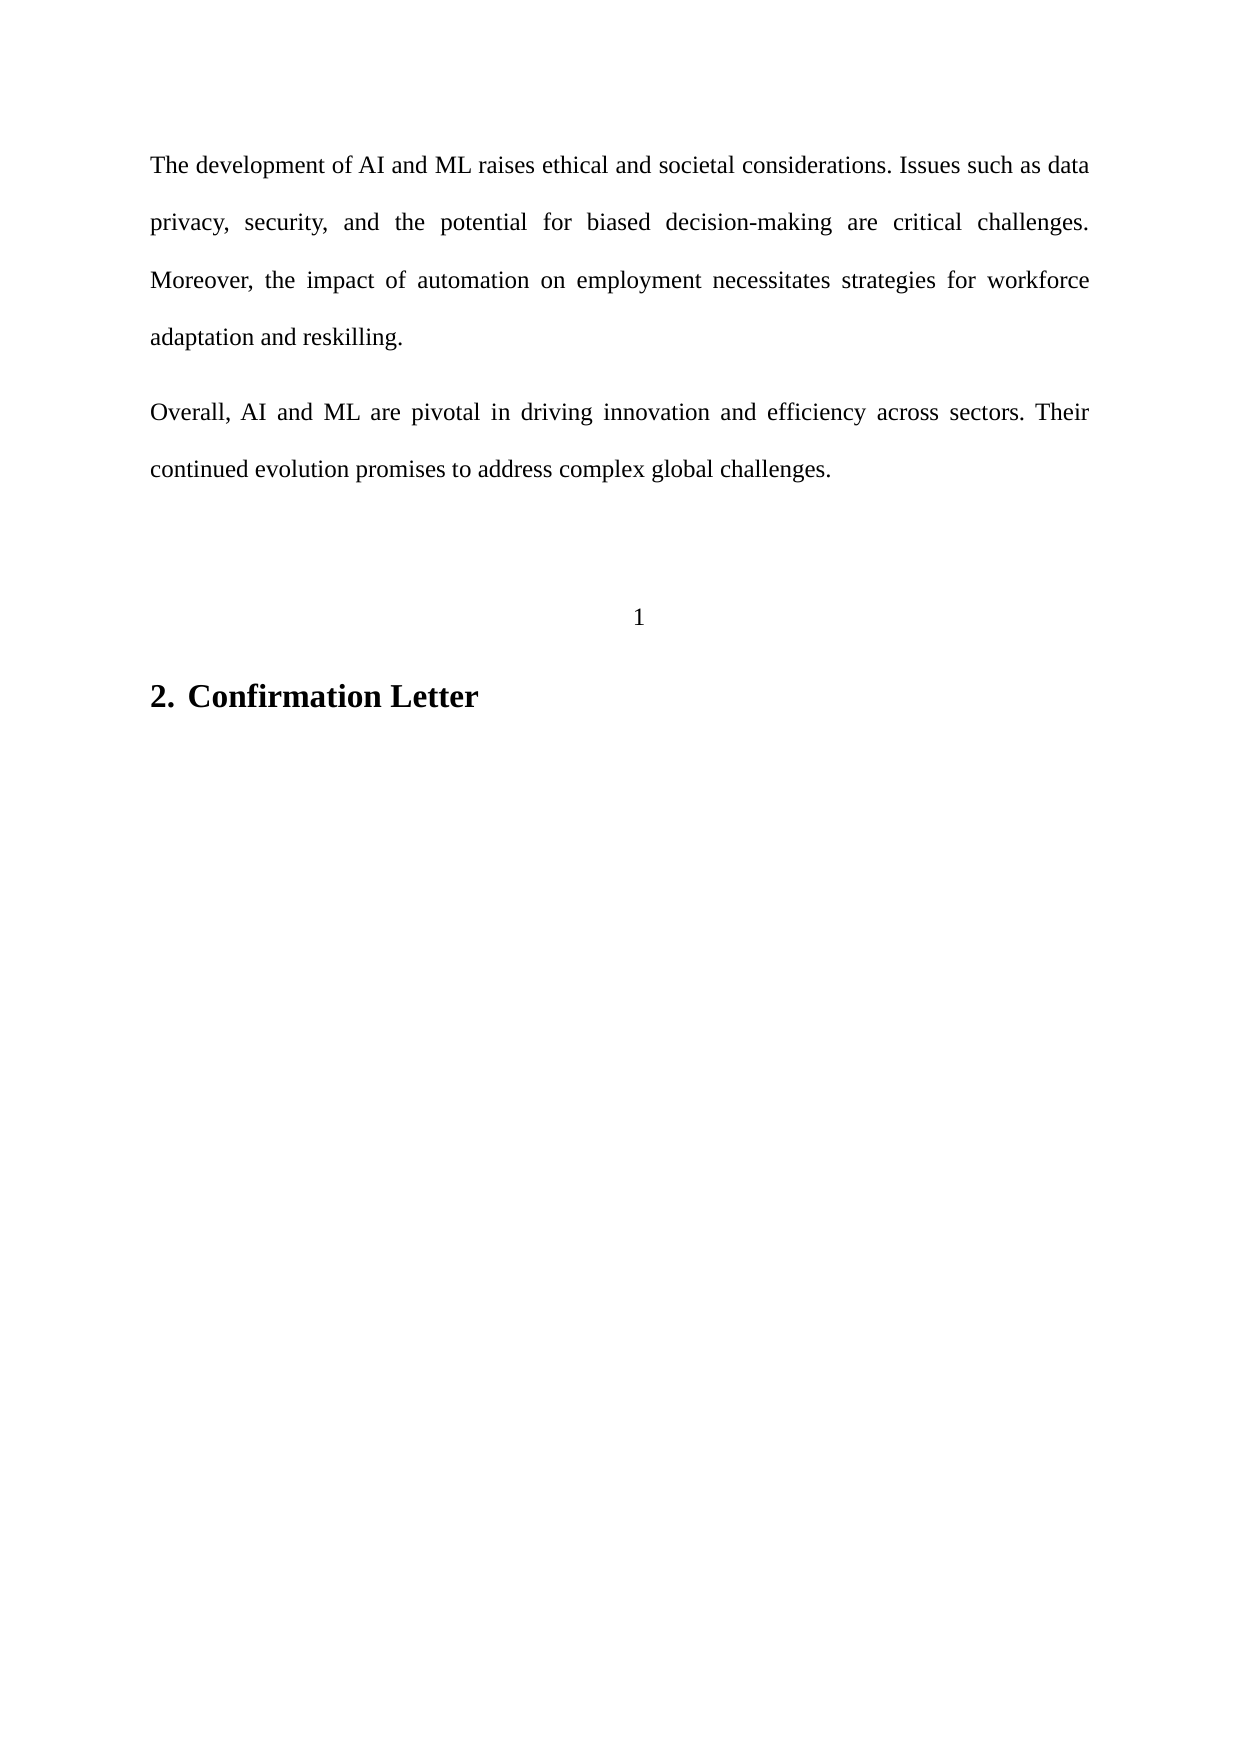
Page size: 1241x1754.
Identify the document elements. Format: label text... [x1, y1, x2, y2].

text The development of AI and ML raises ethical and societal considerations. Issues such as data privacy, security, and the potential for biased decision-making are critical challenges. Moreover, the impact of automation on employment necessitates strategies for workforce adaptation and reskilling. [150, 150, 1090, 351]
text Overall, AI and ML are pivotal in driving innovation and efficiency across sectors. Their continued evolution promises to address complex global challenges. [150, 397, 1090, 483]
list Confirmation Letter [150, 677, 1090, 715]
text 1 [187, 602, 1090, 631]
